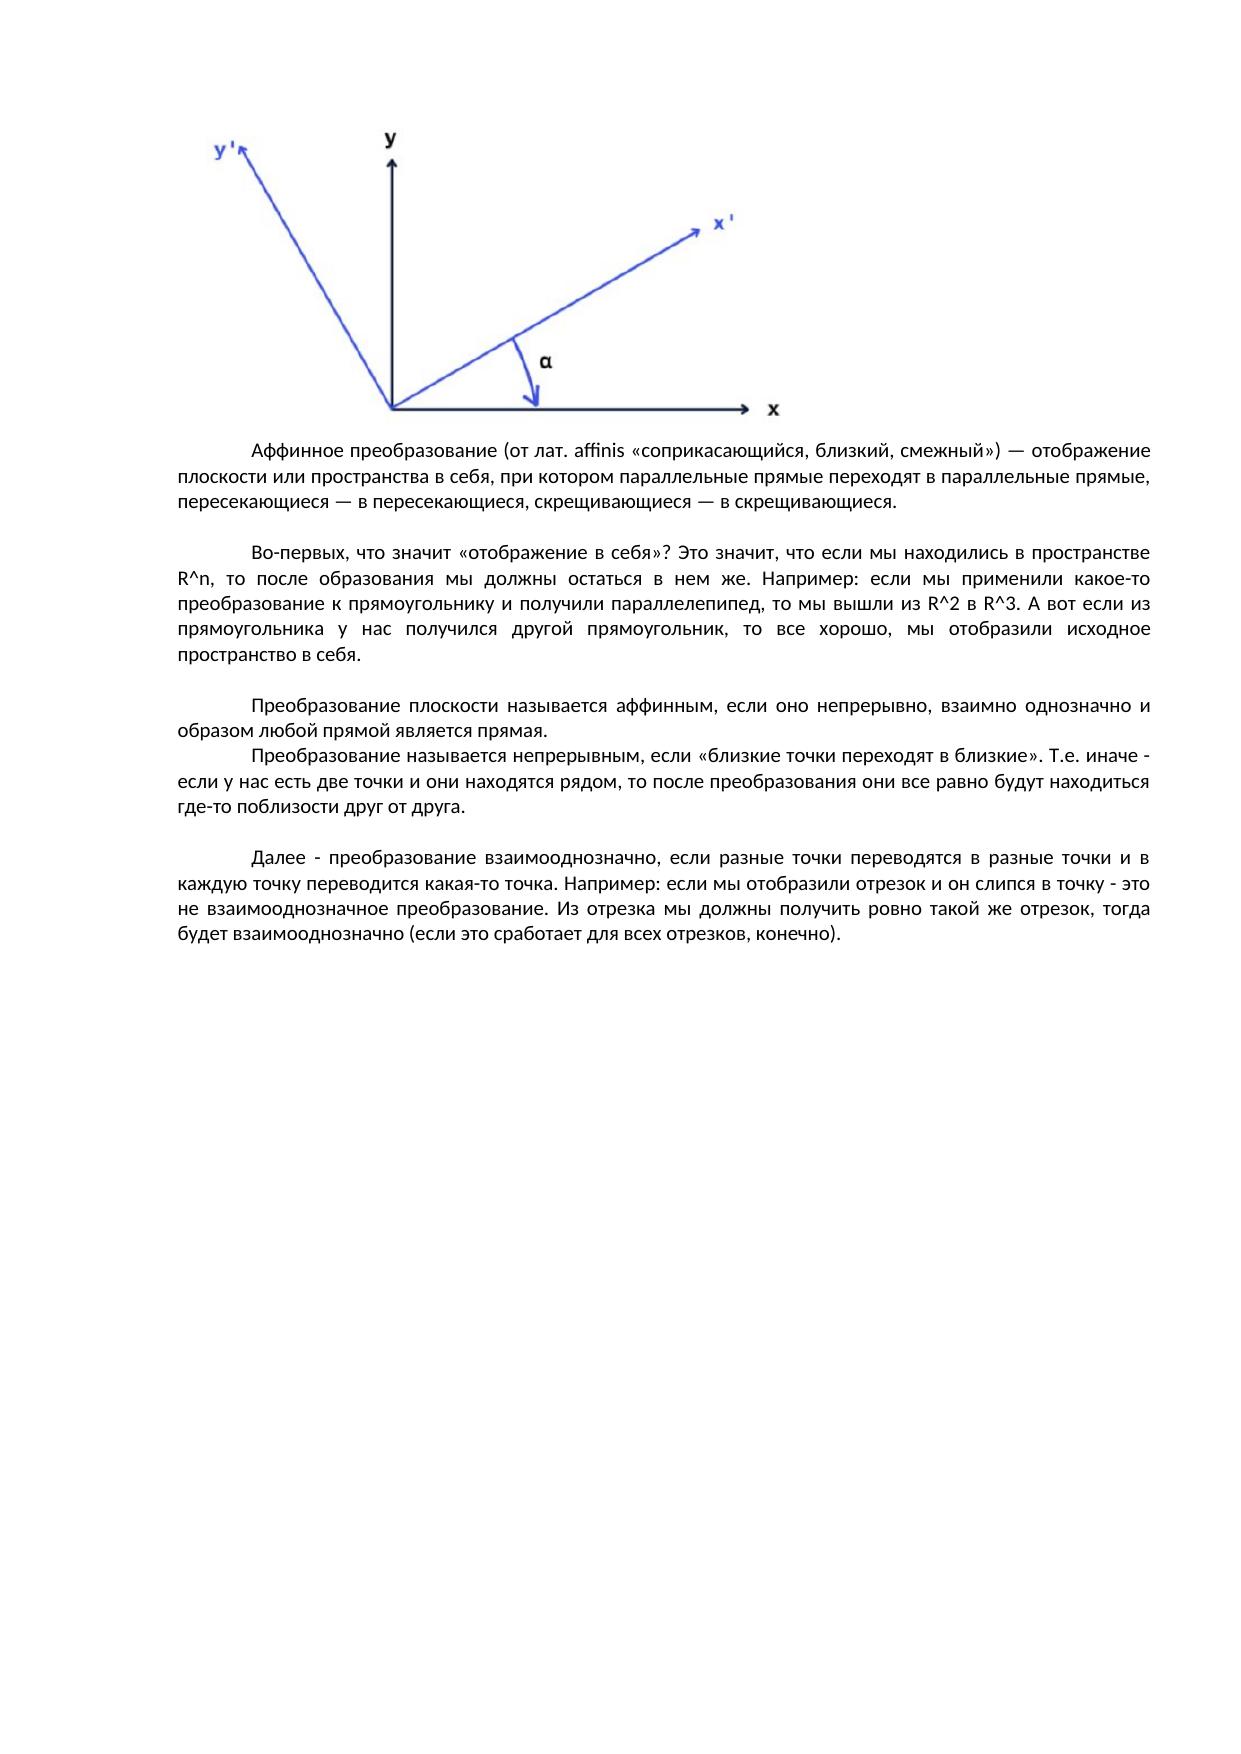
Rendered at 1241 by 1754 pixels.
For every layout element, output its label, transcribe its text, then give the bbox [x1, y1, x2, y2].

text Далее - преобразование взаимооднозначно, если разные точки переводятся в разные точки и в каждую точку переводится какая-то точка. Например: если мы отобразили отрезок и он слипся в точку - это не взаимооднозначное преобразование. Из отрезка мы должны получить ровно такой же отрезок, тогда будет взаимооднозначно (если это сработает для всех отрезков, конечно). [177, 844, 1152, 946]
text Преобразование плоскости называется аффинным, если оно непрерывно, взаимно однозначно и образом любой прямой является прямая. [177, 692, 1152, 743]
text Аффинное преобразование (от лат. affinis «соприкасающийся, близкий, смежный») — отображение плоскости или пространства в себя, при котором параллельные прямые переходят в параллельные прямые, пересекающиеся — в пересекающиеся, скрещивающиеся — в скрещивающиеся. [177, 438, 1152, 514]
picture [177, 118, 792, 438]
text Во-первых, что значит «отображение в себя»? Это значит, что если мы находились в пространстве R^n, то после образования мы должны остаться в нем же. Например: если мы применили какое-то преобразование к прямоугольнику и получили параллелепипед, то мы вышли из R^2 в R^3. А вот если из прямоугольника у нас получился другой прямоугольник, то все хорошо, мы отобразили исходное пространство в себя. [177, 539, 1152, 666]
text Преобразование называется непрерывным, если «близкие точки переходят в близкие». Т.е. иначе - если у нас есть две точки и они находятся рядом, то после преобразования они все равно будут находиться где-то поблизости друг от друга. [177, 743, 1152, 819]
